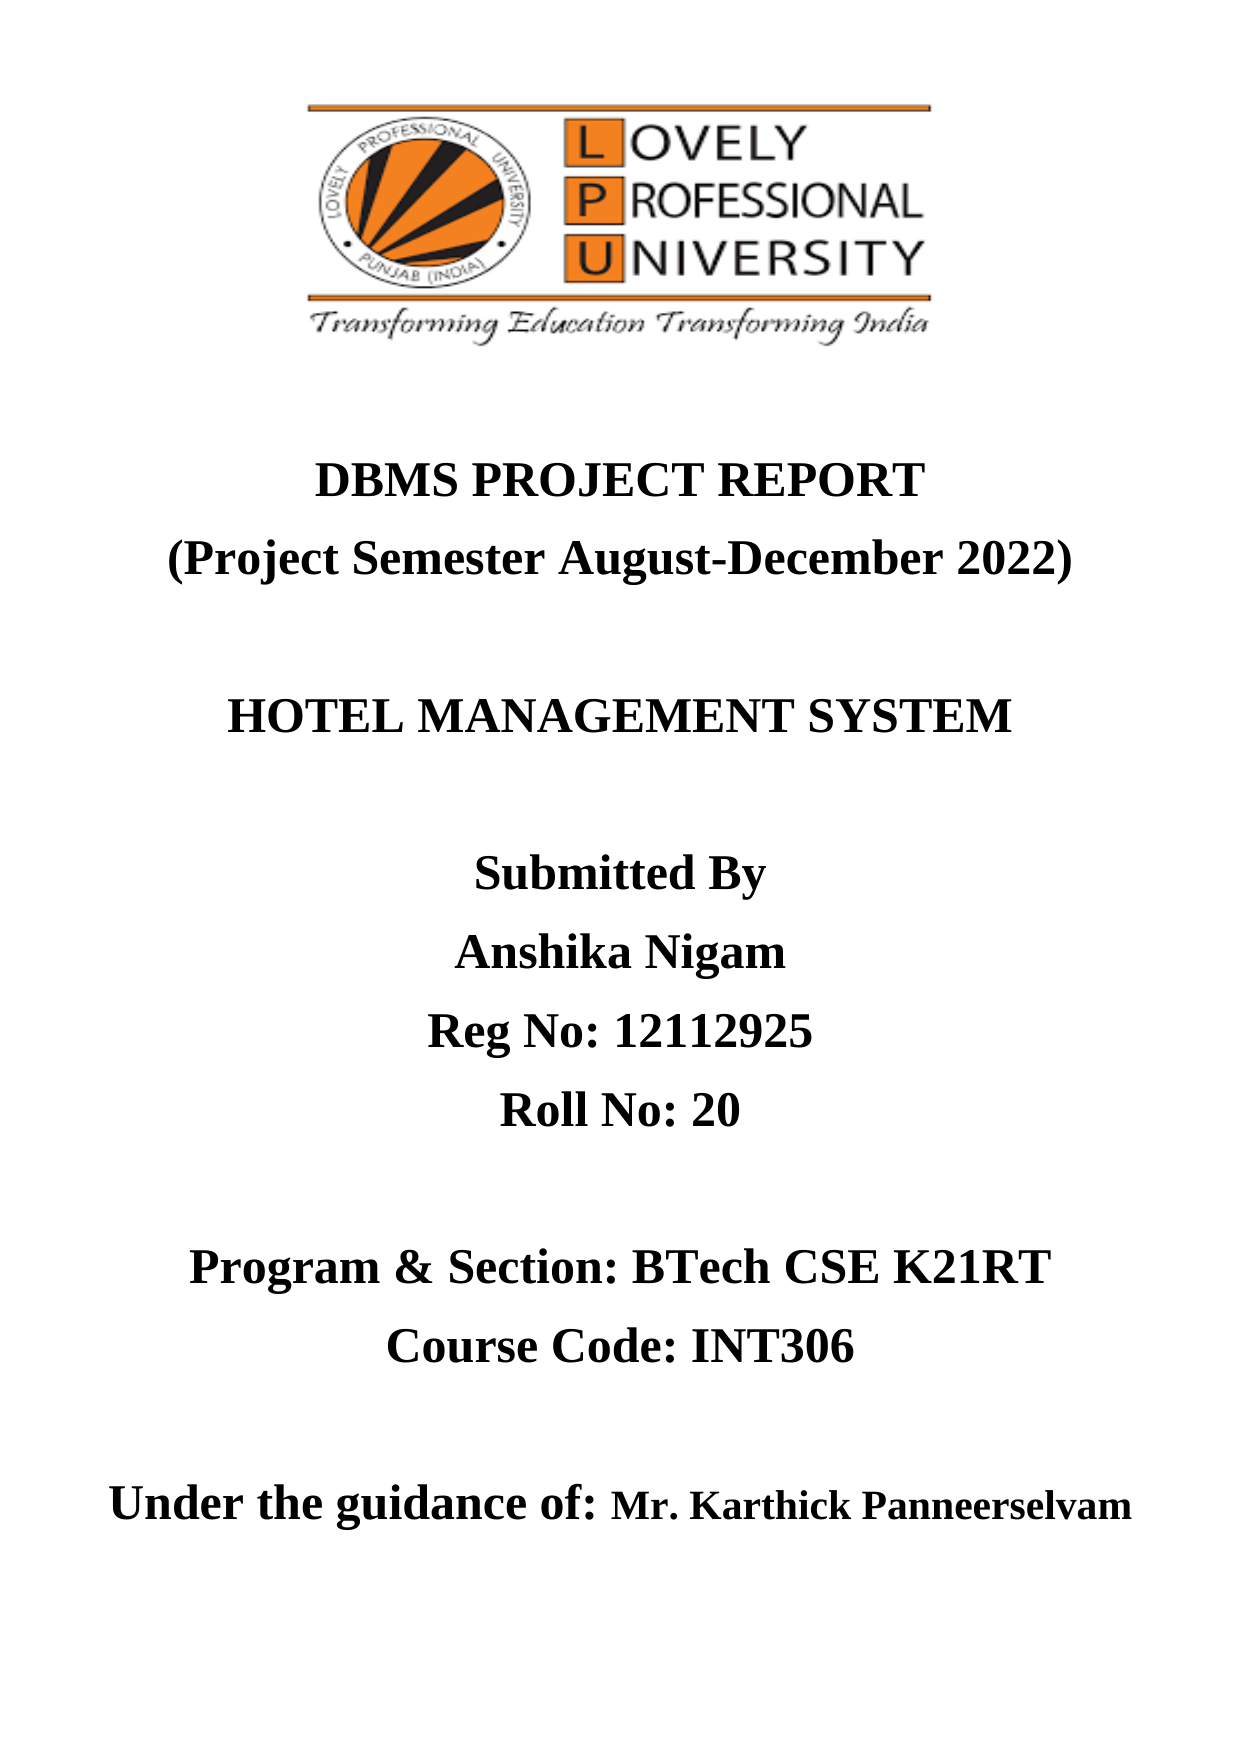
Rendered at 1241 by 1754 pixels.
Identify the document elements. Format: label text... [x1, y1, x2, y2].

text Anshika Nigam [68, 922, 1172, 979]
text Submitted By [68, 843, 1172, 901]
text (Project Semester August-December 2022) [68, 528, 1172, 586]
text Under the guidance of: Mr. Karthick Panneerselvam [68, 1473, 1172, 1531]
text Reg No: 12112925 [68, 1001, 1172, 1058]
text Roll No: 20 [68, 1079, 1172, 1137]
text Program & Section: BTech CSE K21RT [68, 1237, 1172, 1294]
text Course Code: INT306 [68, 1316, 1172, 1373]
text HOTEL MANAGEMENT SYSTEM [68, 686, 1172, 743]
text DBMS PROJECT REPORT [68, 449, 1172, 507]
